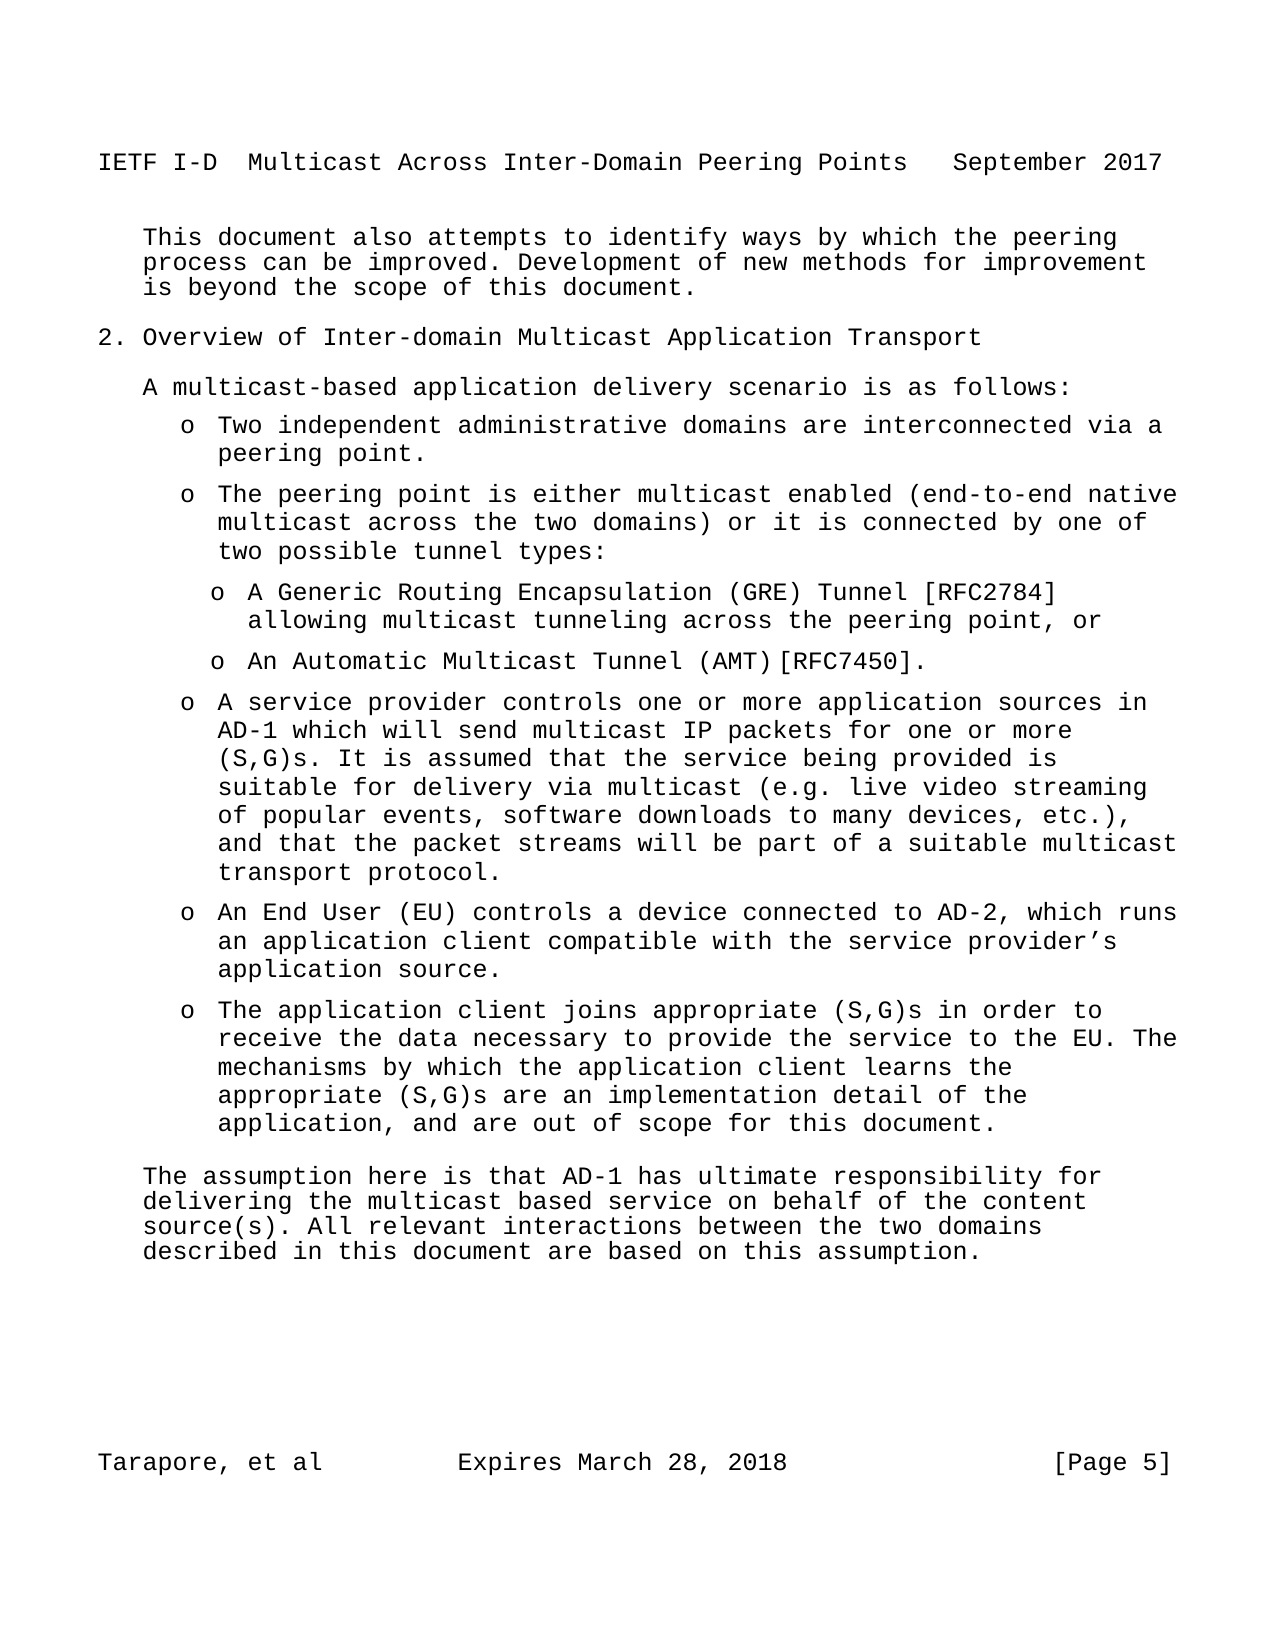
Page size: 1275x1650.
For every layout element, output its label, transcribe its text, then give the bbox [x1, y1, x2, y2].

list Two independent administrative domains are interconnected via a peering point. [180, 412, 1177, 469]
subtitle Overview of Inter-domain Multicast Application Transport [97, 325, 1177, 350]
text This document also attempts to identify ways by which the peering process can be improved. Development of new methods for improvement is beyond the scope of this document. [142, 225, 1177, 300]
list The assumption here is that AD-1 has ultimate responsibility for delivering the multicast based service on behalf of the content source(s). All relevant interactions between the two domains described in this document are based on this assumption. [142, 1164, 1177, 1264]
text A multicast-based application delivery scenario is as follows: [142, 375, 1177, 400]
list A Generic Routing Encapsulation (GRE) Tunnel [RFC2784] allowing multicast tunneling across the peering point, or [210, 579, 1177, 636]
list An Automatic Multicast Tunnel (AMT) [RFC7450]. [210, 648, 1177, 677]
list An End User (EU) controls a device connected to AD-2, which runs an application client compatible with the service provider’s application source. [180, 900, 1177, 985]
list The application client joins appropriate (S,G)s in order to receive the data necessary to provide the service to the EU. The mechanisms by which the application client learns the appropriate (S,G)s are an implementation detail of the application, and are out of scope for this document. [180, 997, 1177, 1139]
list The peering point is either multicast enabled (end-to-end native multicast across the two domains) or it is connected by one of two possible tunnel types: [180, 482, 1177, 567]
list A service provider controls one or more application sources in AD-1 which will send multicast IP packets for one or more (S,G)s. It is assumed that the service being provided is suitable for delivery via multicast (e.g. live video streaming of popular events, software downloads to many devices, etc.), and that the packet streams will be part of a suitable multicast transport protocol. [180, 689, 1177, 887]
